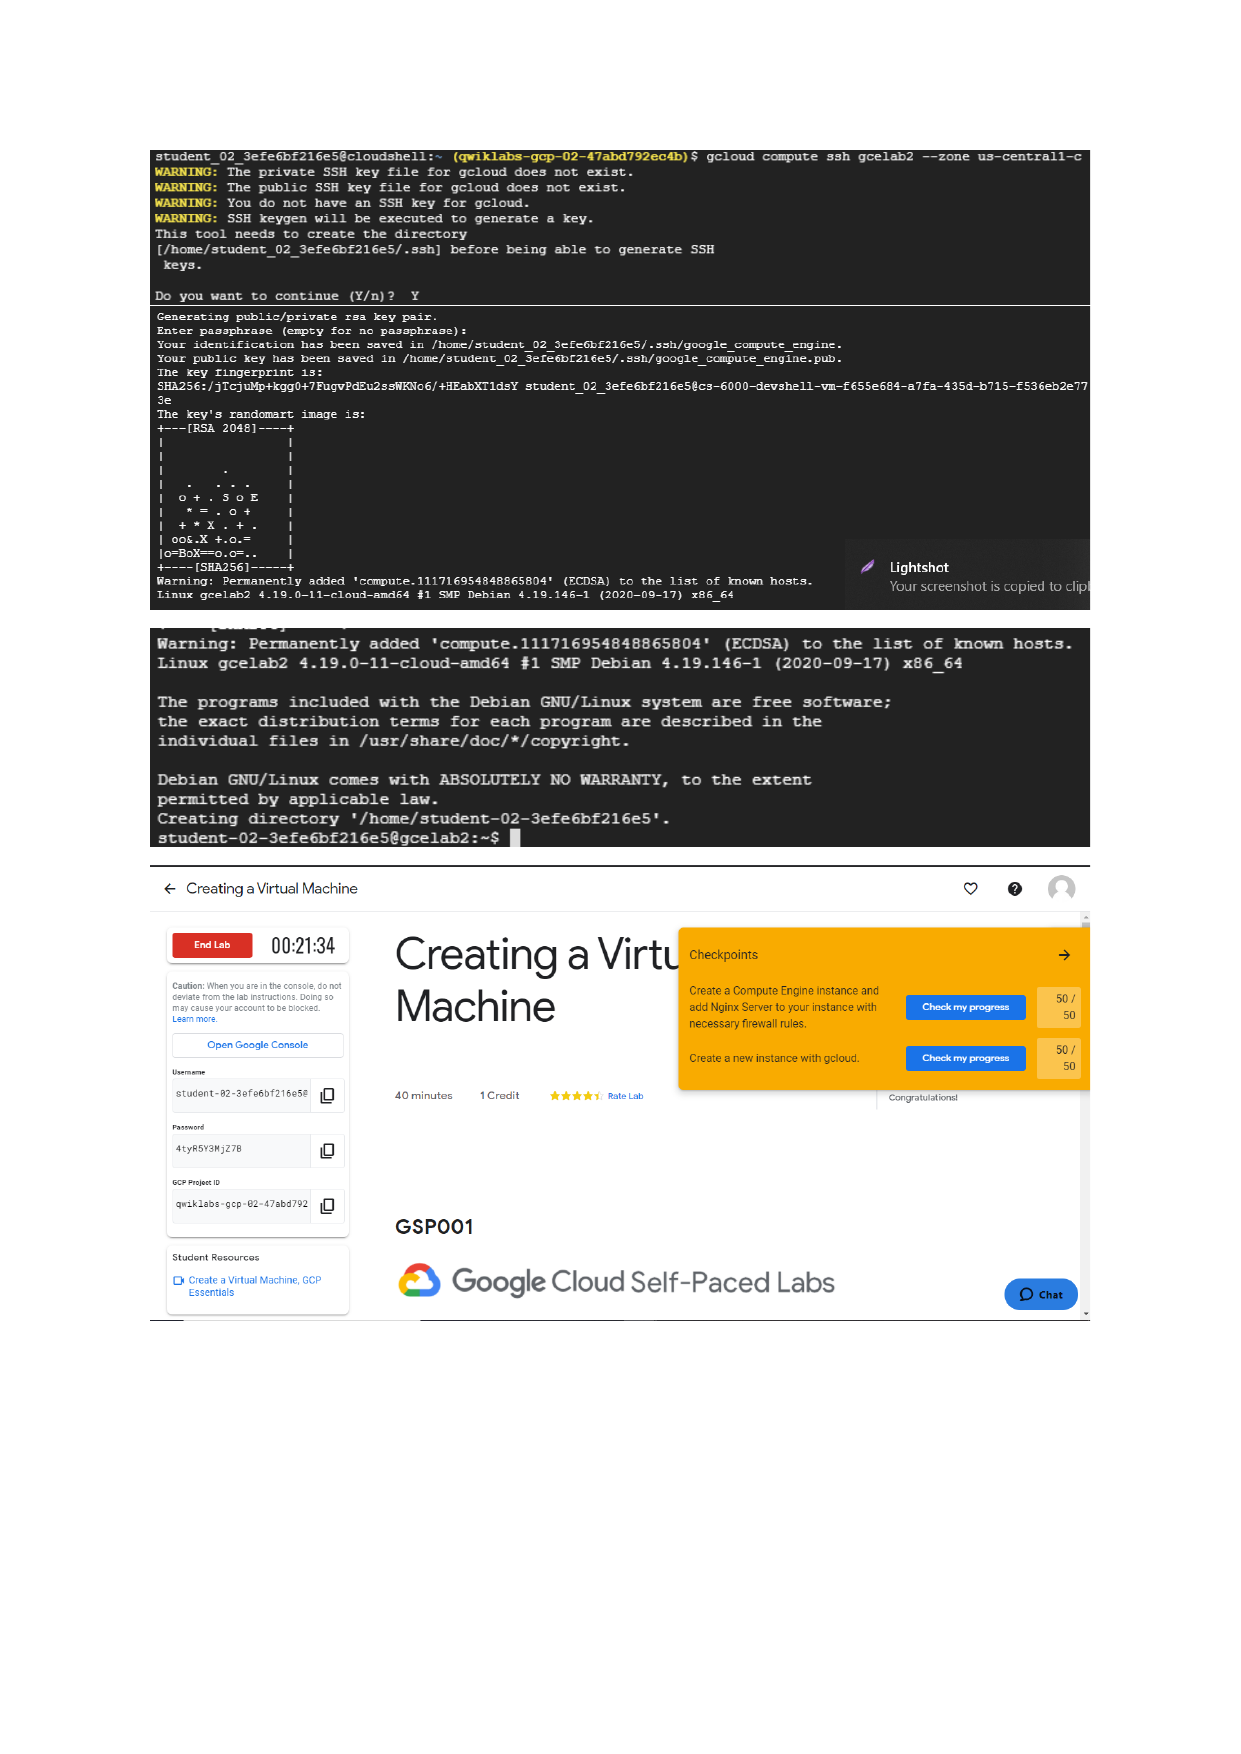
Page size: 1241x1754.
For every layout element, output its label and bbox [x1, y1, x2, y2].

picture [150, 865, 1091, 1321]
picture [150, 306, 1091, 610]
picture [150, 628, 1091, 847]
picture [150, 150, 1091, 305]
